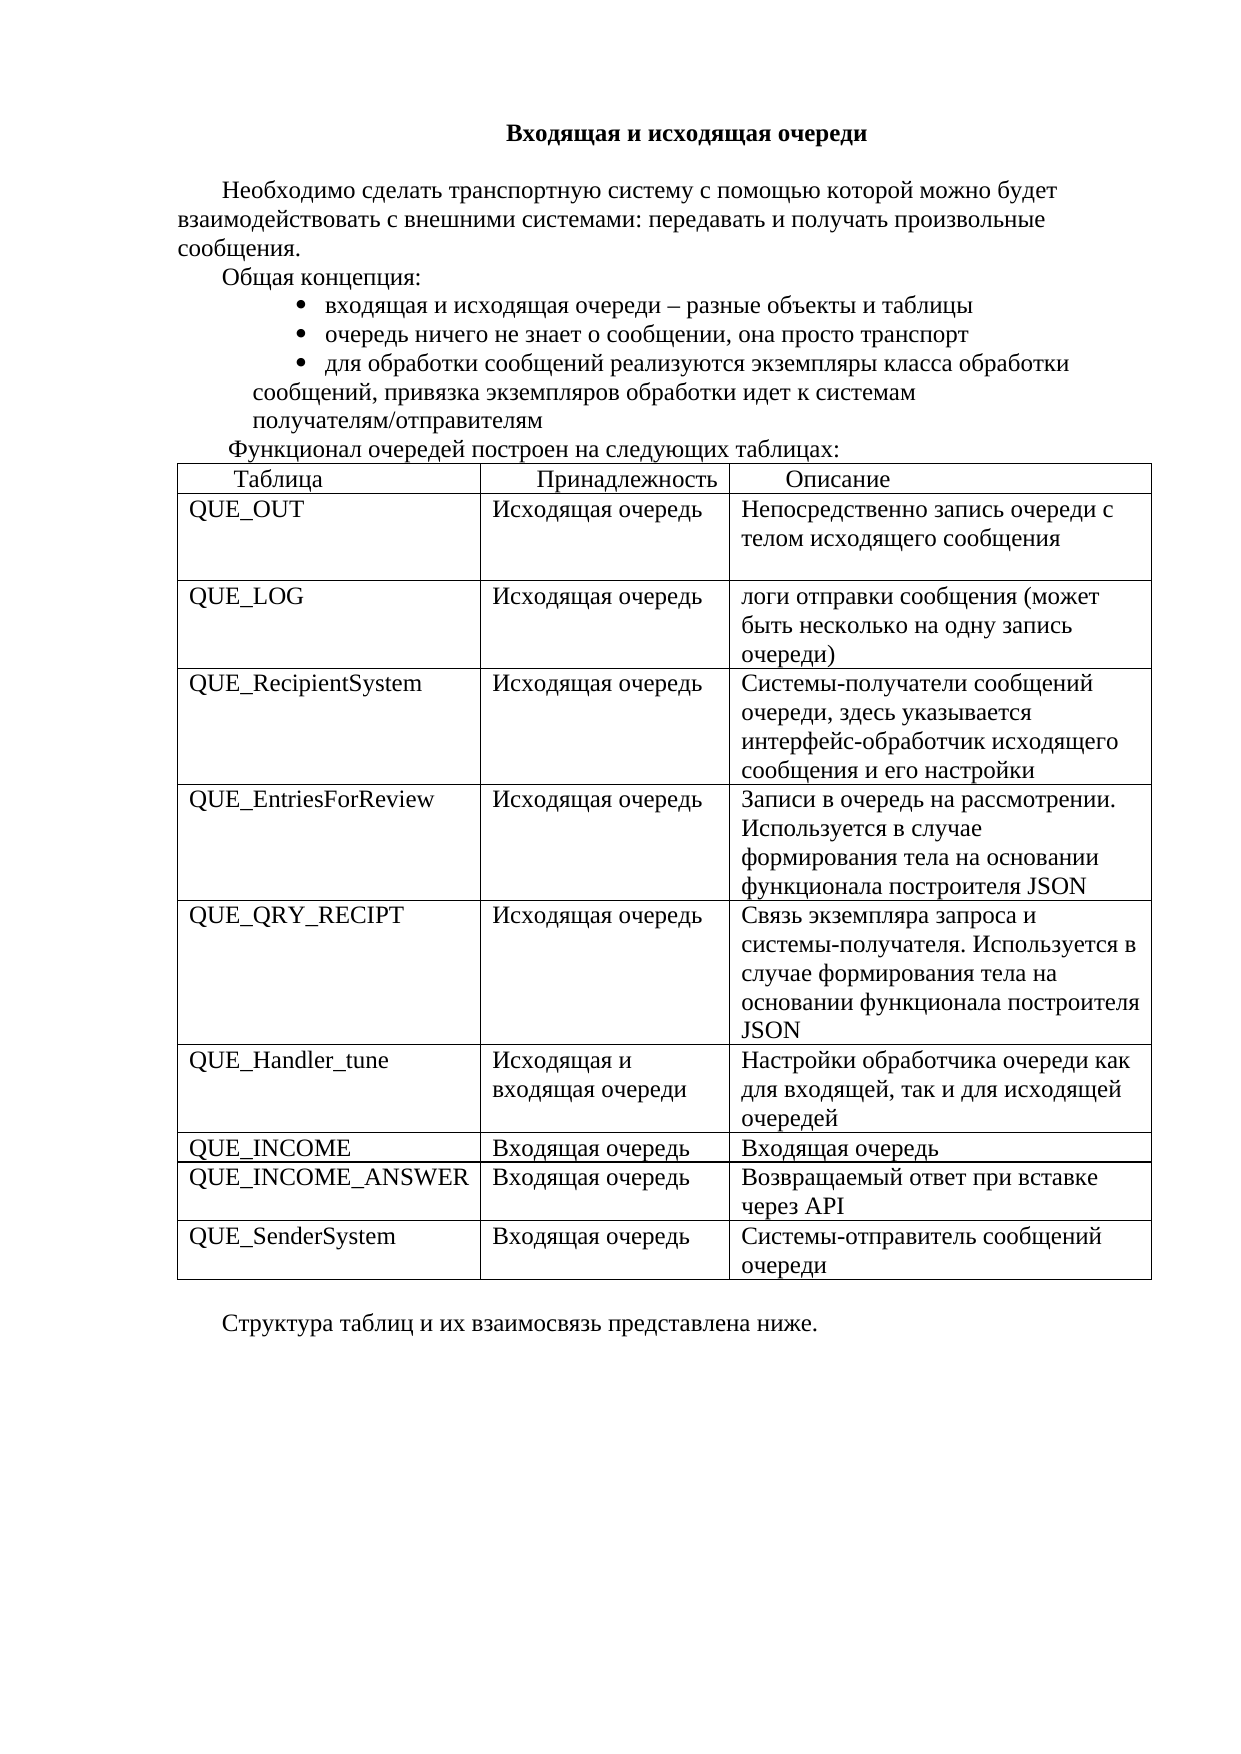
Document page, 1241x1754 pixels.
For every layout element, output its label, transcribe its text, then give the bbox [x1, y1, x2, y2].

table_cell QUE_Handler_tune [178, 1045, 480, 1132]
table_cell Исходящая очередь [481, 494, 729, 580]
table_cell QUE_LOG [178, 581, 480, 667]
table_header Описание [730, 464, 1151, 493]
text Функционал очередей построен на следующих таблицах: [177, 434, 1152, 463]
list для обработки сообщений реализуются экземпляры класса обработки сообщений, привязка экземпляров обработки идет к системам получателям/отправителям [252, 348, 1152, 434]
table_cell Системы-получатели сообщений очереди, здесь указывается интерфейс-обработчик исходящего сообщения и его настройки [730, 669, 1151, 783]
table_cell логи отправки сообщения (может быть несколько на одну запись очереди) [730, 581, 1151, 667]
table_cell QUE_OUT [178, 494, 480, 580]
table_cell Записи в очередь на рассмотрении. Используется в случае формирования тела на основании функционала построителя JSON [730, 785, 1151, 899]
table_cell Исходящая очередь [481, 901, 729, 1044]
table_cell Исходящая очередь [481, 785, 729, 899]
table_header Таблица [178, 464, 480, 493]
table_cell Настройки обработчика очереди как для входящей, так и для исходящей очередей [730, 1045, 1151, 1132]
text Структура таблиц и их взаимосвязь представлена ниже. [177, 1308, 1152, 1337]
table_cell QUE_EntriesForReview [178, 785, 480, 899]
table_cell QUE_RecipientSystem [178, 669, 480, 783]
list входящая и исходящая очереди – разные объекты и таблицы [252, 291, 1152, 319]
text Входящая и исходящая очереди [177, 118, 1152, 147]
table_cell Связь экземпляра запроса и системы-получателя. Используется в случае формирования тела на основании функционала построителя JSON [730, 901, 1151, 1044]
table_cell Исходящая и входящая очереди [481, 1045, 729, 1132]
table_header Принадлежность [481, 464, 729, 493]
text Общая концепция: [177, 262, 1152, 291]
text Необходимо сделать транспортную систему с помощью которой можно будет взаимодействовать с внешними системами: передавать и получать произвольные сообщения. [177, 176, 1152, 262]
table_cell QUE_INCOME_ANSWER [178, 1163, 480, 1220]
table_cell Возвращаемый ответ при вставке через API [730, 1163, 1151, 1220]
table_cell Входящая очередь [481, 1221, 729, 1278]
table_cell QUE_SenderSystem [178, 1221, 480, 1278]
table_cell QUE_QRY_RECIPT [178, 901, 480, 1044]
table_cell Исходящая очередь [481, 581, 729, 667]
table_cell Входящая очередь [481, 1163, 729, 1220]
table_cell Непосредственно запись очереди с телом исходящего сообщения [730, 494, 1151, 580]
table_cell Входящая очередь [730, 1133, 1151, 1161]
table_cell Входящая очередь [481, 1133, 729, 1161]
table_cell Исходящая очередь [481, 669, 729, 783]
table_cell QUE_INCOME [178, 1133, 480, 1161]
table_cell Системы-отправитель сообщений очереди [730, 1221, 1151, 1278]
list очередь ничего не знает о сообщении, она просто транспорт [252, 319, 1152, 348]
